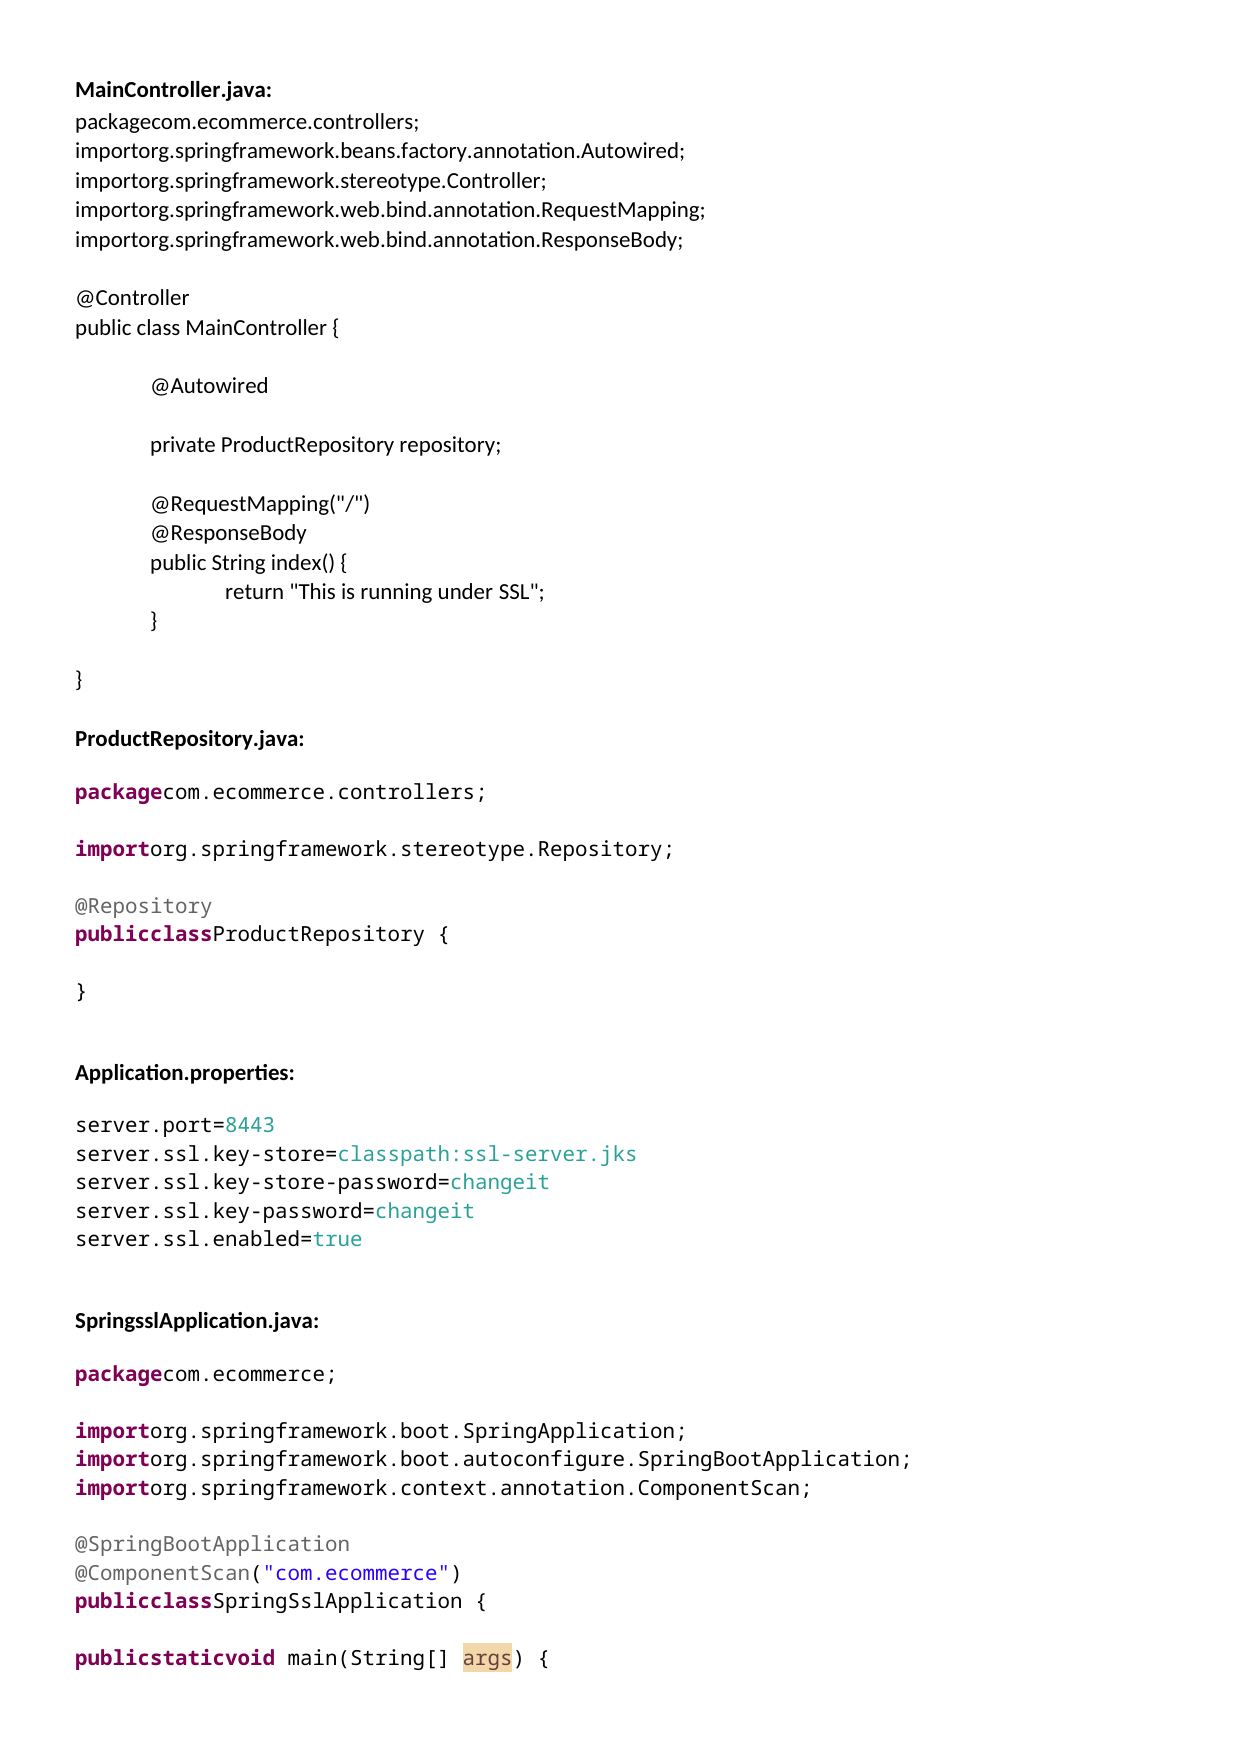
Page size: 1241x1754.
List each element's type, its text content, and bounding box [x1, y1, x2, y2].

text @ComponentScan("com.ecommerce") [75, 1558, 1165, 1586]
text @Repository [75, 891, 1165, 919]
text MainController.java: [75, 75, 1165, 103]
text publicclassProductRepository { [75, 919, 1165, 948]
text importorg.springframework.boot.SpringApplication; [75, 1416, 1165, 1444]
text @Controller [75, 283, 1165, 311]
text server.port=8443 [75, 1111, 1165, 1139]
text packagecom.ecommerce; [75, 1359, 1165, 1387]
text public String index() { [75, 548, 1165, 576]
text server.ssl.key-store=classpath:ssl-server.jks [75, 1139, 1165, 1167]
text publicstaticvoid main(String[] args) { [75, 1643, 463, 1672]
text publicclassSpringSslApplication { [75, 1586, 1165, 1615]
text } [75, 976, 1165, 1004]
text server.ssl.key-password=changeit [75, 1196, 1165, 1224]
text importorg.springframework.context.annotation.ComponentScan; [75, 1473, 1165, 1501]
text importorg.springframework.web.bind.annotation.RequestMapping; [75, 195, 1165, 223]
text server.ssl.key-store-password=changeit [75, 1167, 1165, 1196]
text packagecom.ecommerce.controllers; [75, 777, 1165, 806]
text server.ssl.enabled=true [75, 1224, 1165, 1253]
text } [75, 607, 1165, 634]
text SpringsslApplication.java: [75, 1306, 1165, 1334]
text publicstaticvoid main(String[] args) { [512, 1643, 1165, 1672]
text @RequestMapping("/") [75, 489, 1165, 517]
text ProductRepository.java: [75, 724, 1165, 752]
text public class MainController { [75, 313, 1165, 341]
text return "This is running under SSL"; [75, 577, 1165, 605]
text } [75, 665, 1165, 693]
text packagecom.ecommerce.controllers; [75, 107, 1165, 135]
text importorg.springframework.stereotype.Controller; [75, 166, 1165, 194]
text importorg.springframework.beans.factory.annotation.Autowired; [75, 137, 1165, 164]
text importorg.springframework.stereotype.Repository; [75, 834, 1165, 862]
text importorg.springframework.web.bind.annotation.ResponseBody; [75, 225, 1165, 253]
text private ProductRepository repository; [75, 430, 1165, 458]
text @ResponseBody [75, 518, 1165, 546]
text Application.properties: [75, 1058, 1165, 1086]
text @Autowired [75, 372, 1165, 399]
text @SpringBootApplication [75, 1529, 1165, 1558]
text importorg.springframework.boot.autoconfigure.SpringBootApplication; [75, 1444, 1165, 1473]
